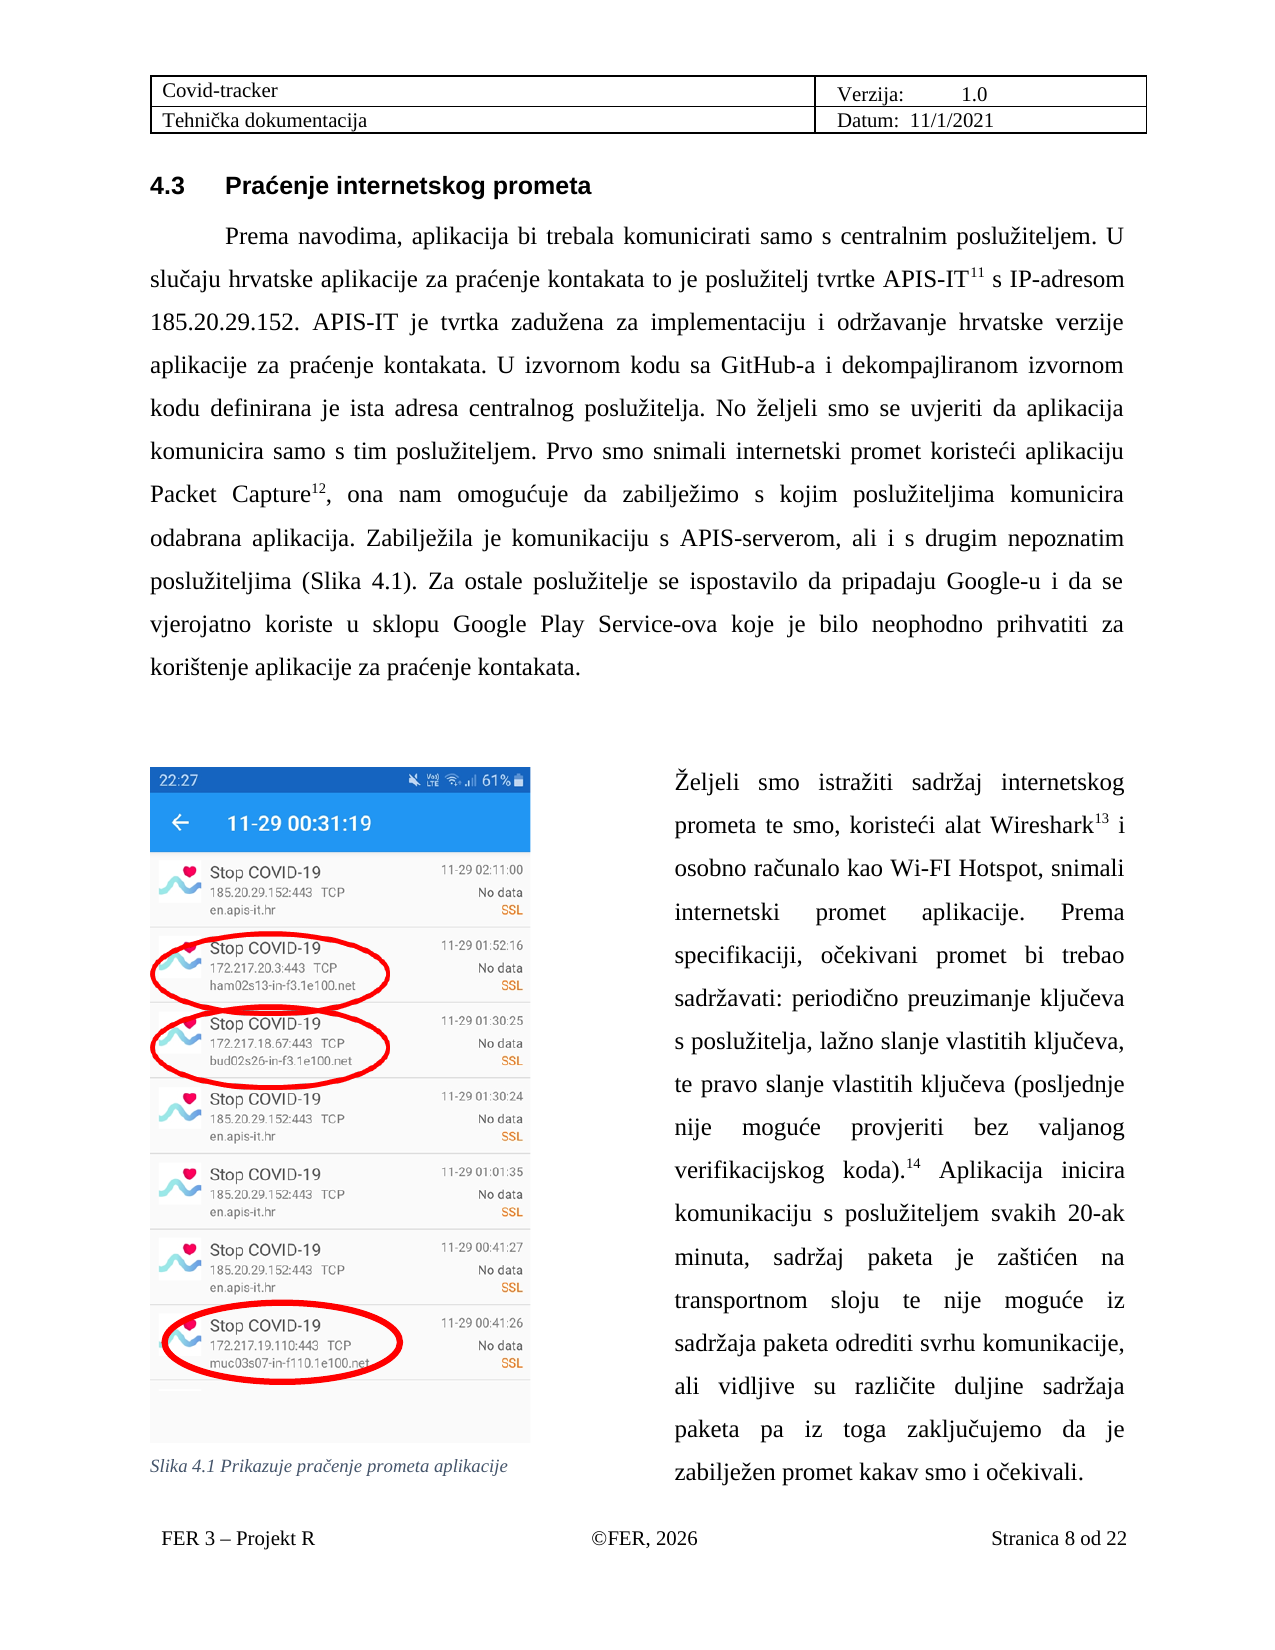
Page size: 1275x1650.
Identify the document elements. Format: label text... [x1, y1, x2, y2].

text Željeli smo istražiti sadržaj internetskog prometa te smo, koristeći alat Wireshark i osobno računalo kao Wi-FI Hotspot, snimali internetski promet aplikacije. Prema specifikaciji, očekivani promet bi trebao sadržavati: periodično preuzimanje ključeva s poslužitelja, lažno slanje vlastitih ključeva, te pravo slanje vlastitih ključeva (posljednje nije moguće provjeriti bez valjanog verifikacijskog koda). Aplikacija inicira komunikaciju s poslužiteljem svakih 20-ak minuta, sadržaj paketa je zaštićen na transportnom sloju te nije moguće iz sadržaja paketa odrediti svrhu komunikacije, ali vidljive su različite duljine sadržaja paketa pa iz toga zaključujemo da je zabilježen promet kakav smo i očekivali. [674, 767, 1125, 1486]
text Slika 4.1 Prikazuje pračenje prometa aplikacije [150, 1455, 601, 1476]
picture [150, 767, 531, 1443]
text Prema navodima, aplikacija bi trebala komunicirati samo s centralnim poslužiteljem. U slučaju hrvatske aplikacije za praćenje kontakata to je poslužitelj tvrtke APIS-IT s IP-adresom 185.20.29.152. APIS-IT je tvrtka zadužena za implementaciju i održavanje hrvatske verzije aplikacije za praćenje kontakata. U izvornom kodu sa GitHub-a i dekompajliranom izvornom kodu definirana je ista adresa centralnog poslužitelja. No željeli smo se uvjeriti da aplikacija komunicira samo s tim poslužiteljem. Prvo smo snimali internetski promet koristeći aplikaciju Packet Capture, ona nam omogućuje da zabilježimo s kojim poslužiteljima komunicira odabrana aplikacija. Zabilježila je komunikaciju s APIS-serverom, ali i s drugim nepoznatim poslužiteljima (Slika 4.1). Za ostale poslužitelje se ispostavilo da pripadaju Google-u i da se vjerojatno koriste u sklopu Google Play Service-ova koje je bilo neophodno prihvatiti za korištenje aplikacije za praćenje kontakata. [150, 221, 1125, 681]
subtitle Praćenje internetskog prometa [150, 171, 1125, 200]
